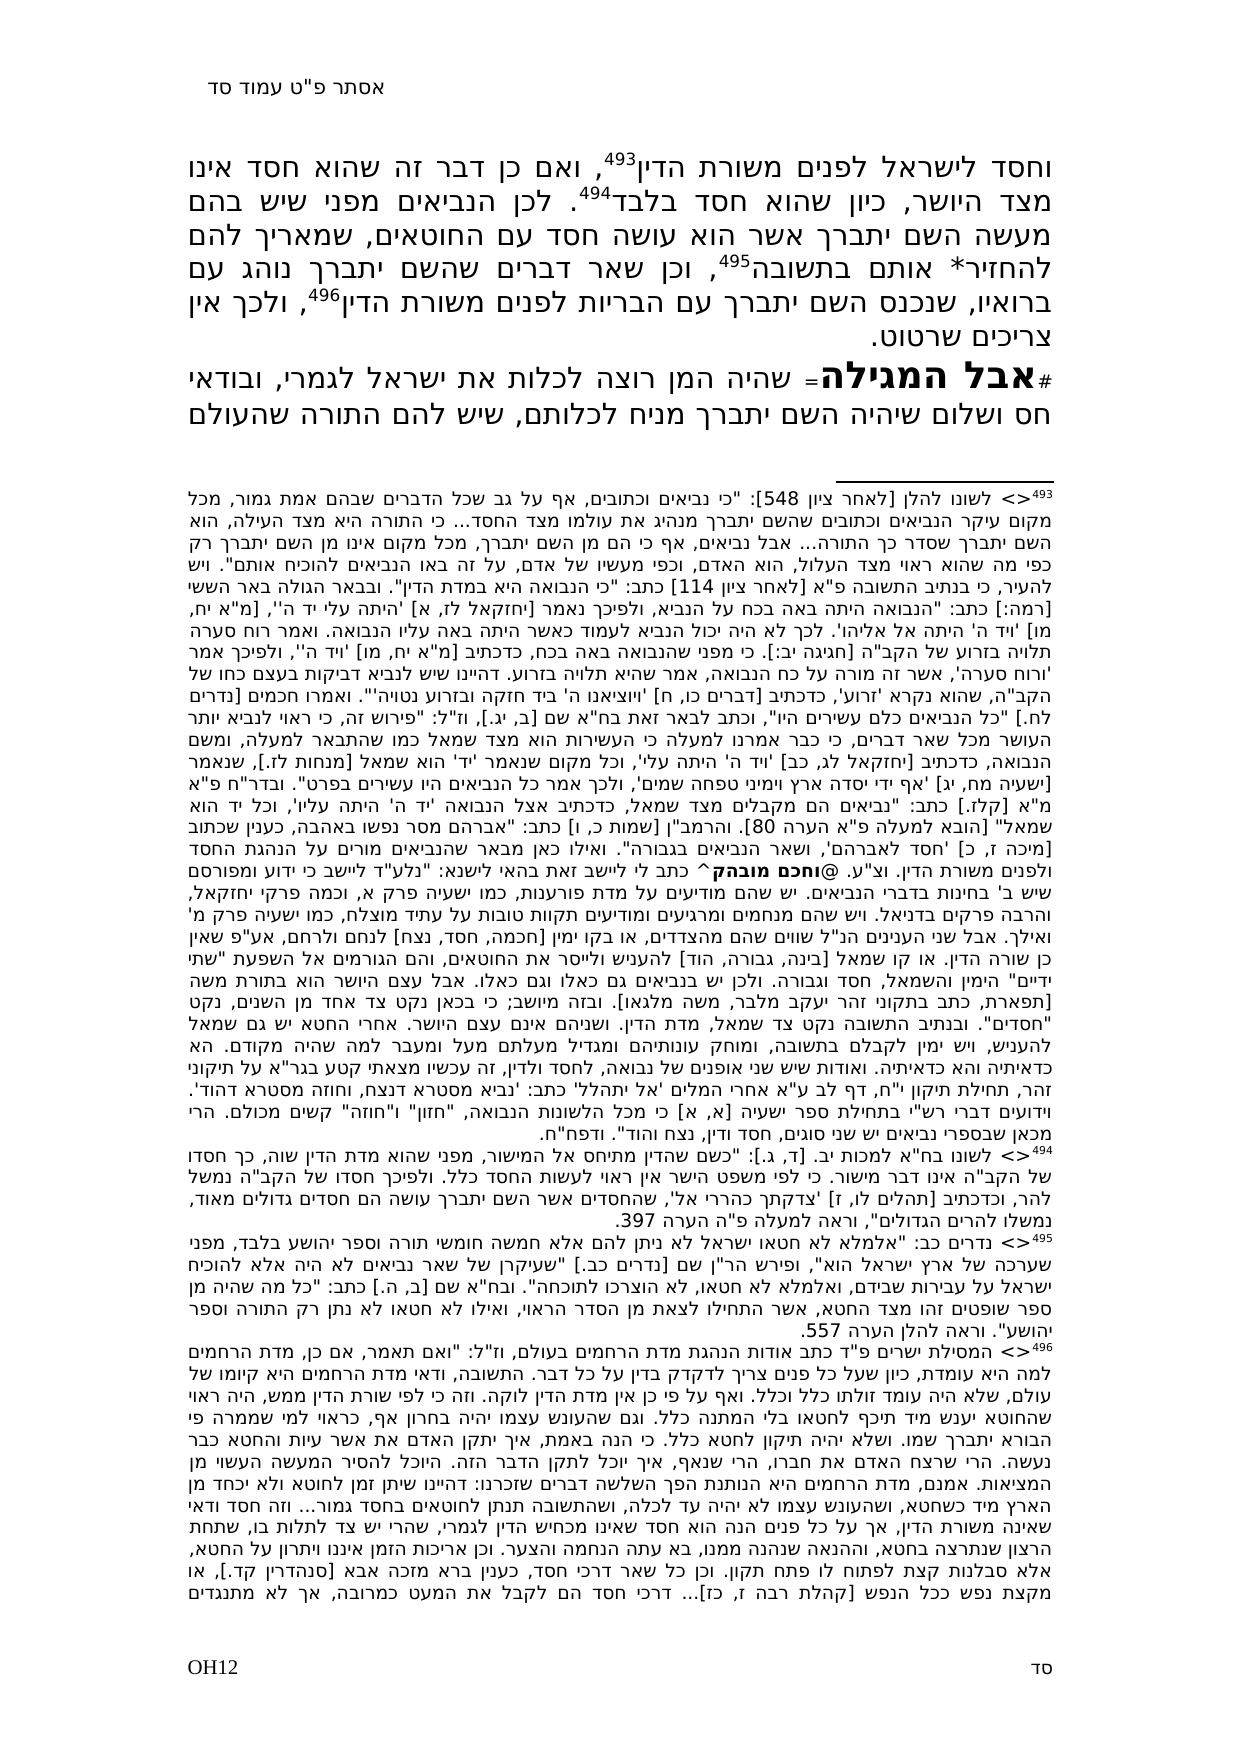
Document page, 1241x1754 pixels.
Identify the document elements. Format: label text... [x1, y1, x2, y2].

text #אבל המגילה= שהיה המן רוצה לכלות את ישראל לגמרי, ובודאי חס ושלום שיהיה השם יתברך מניח לכלותם, שיש להם התורה שהעולם עומד עליה, לכך מפלת המן הוא היושר הגמור. ולכך צריכה המגילה הזאת שרטוט יותר מן התפילין. ובשביל כך אמרו כי עשרת בני המן יש למתוח אותם כמו קו שהוא שוה, כמו שאמרו בירושלמי (מגילה פ"ג ה"ז) שיש לכתוב אותם שניץ ונחיץ כהדין קונטרין. וכל זה כי תליותם היה במדה השוה, הוא היושר הגמור. [187, 354, 1053, 431]
text #ונראה כי= יש טעם לדבר שצריכה המגילה שרטוט, וזה כי השרטוט מורה על היושר הגמור שיש בספר שכותב, כיון שכותב אותה בשרטוט, זהו היושר. וזה ראוי דוקא לתורה, כי התורה היא היושר הגמור, ואינה יוצא מן היושר. לכך נביאים אשר בהם נזכר כי השם יתברך עושה טוב וחסד לישראל לפנים משורת הדין, ואם כן דבר זה שהוא חסד אינו מצד היושר, כיון שהוא חסד בלבד. לכן הנביאים מפני שיש בהם מעשה השם יתברך אשר הוא עושה חסד עם החוטאים, שמאריך להם להחזיר* אותם בתשובה, וכן שאר דברים שהשם יתברך נוהג עם ברואיו, שנכנס השם יתברך עם הבריות לפנים משורת הדין, ולכך אין צריכים שרטוט. [187, 150, 1053, 354]
